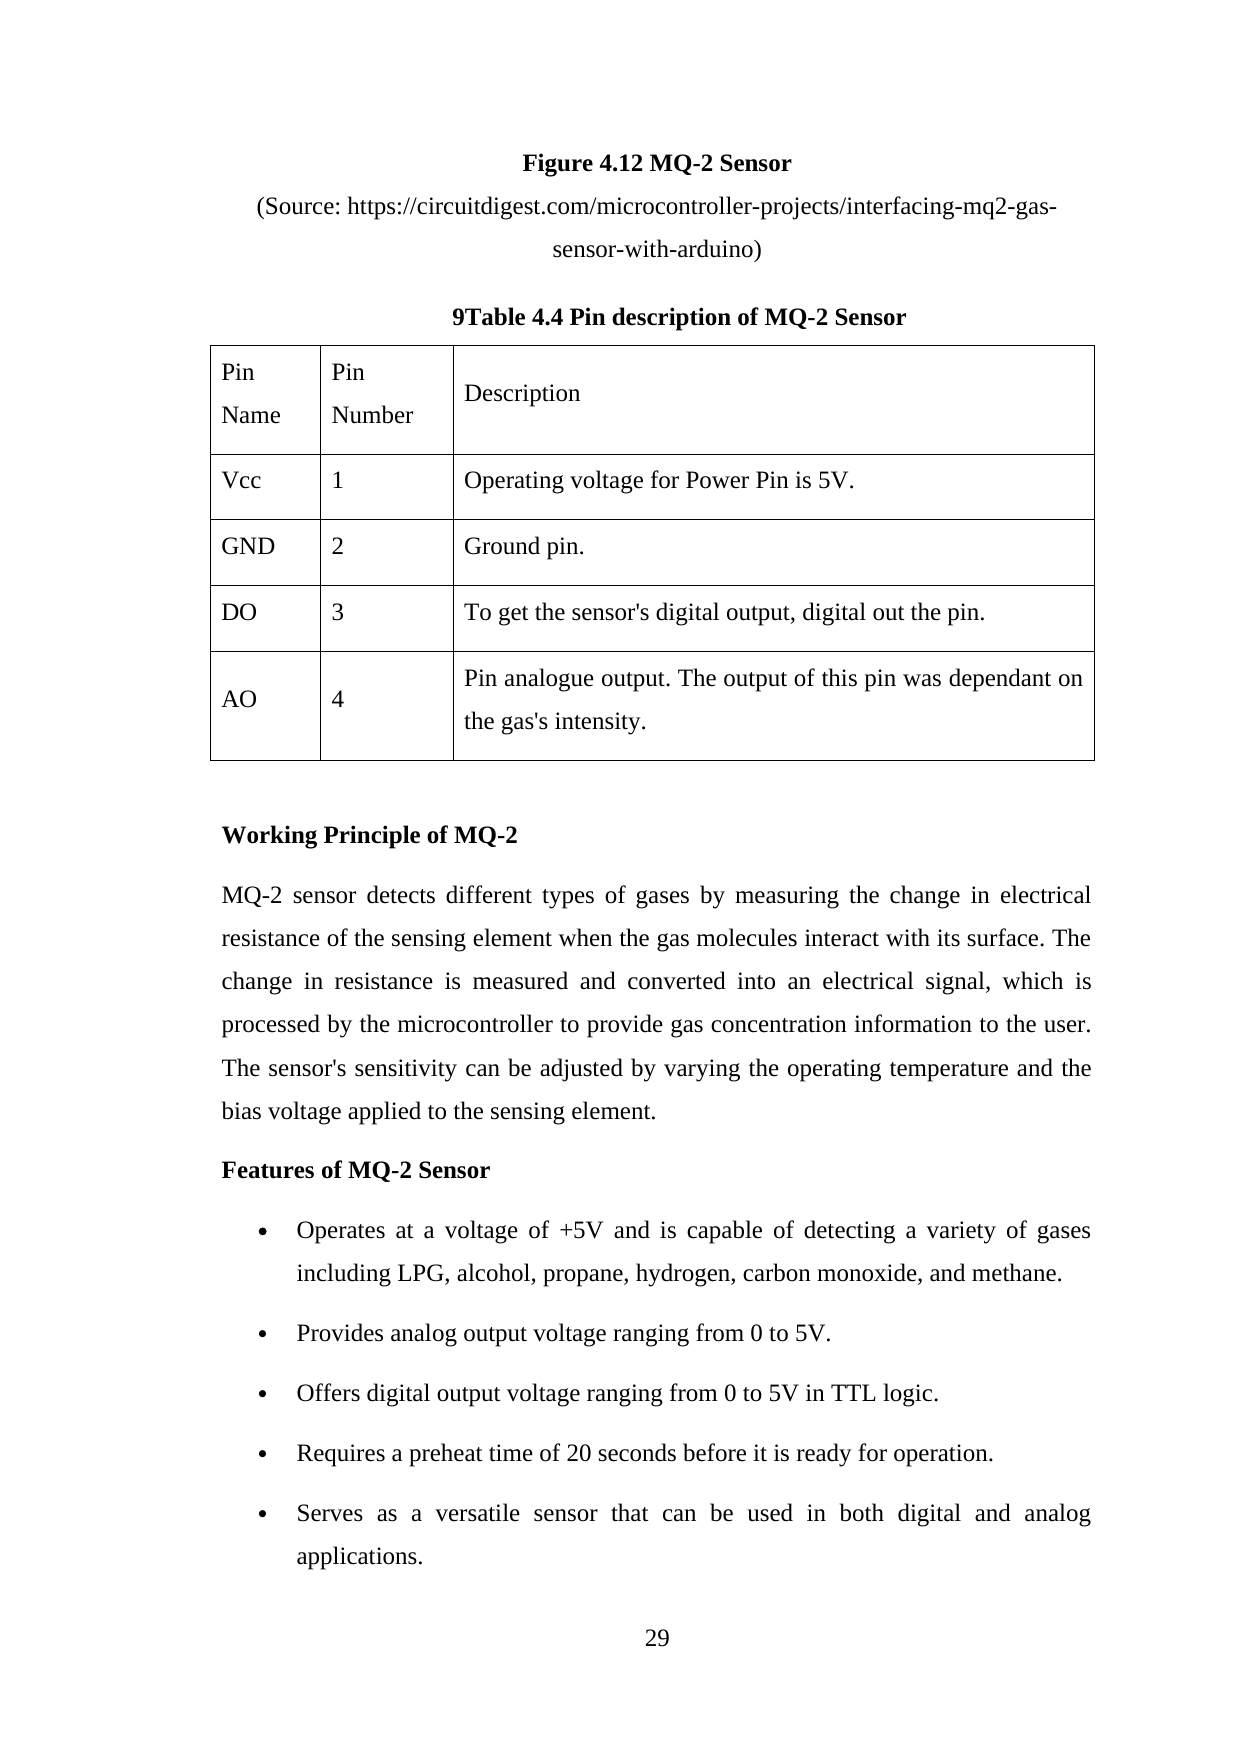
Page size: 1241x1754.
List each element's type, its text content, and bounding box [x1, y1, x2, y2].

list Offers digital output voltage ranging from 0 to 5V in TTL logic. [259, 1378, 1092, 1407]
table_cell 2 [321, 520, 453, 585]
table_header Pin Name [211, 346, 320, 453]
table_cell 1 [321, 455, 453, 519]
table_cell Operating voltage for Power Pin is 5V. [454, 455, 1094, 519]
list Operates at a voltage of +5V and is capable of detecting a variety of gases including LPG, alcohol, propane, hydrogen, carbon monoxide, and methane. [259, 1215, 1092, 1287]
list Serves as a versatile sensor that can be used in both digital and analog applications. [259, 1498, 1092, 1569]
table_cell To get the sensor's digital output, digital out the pin. [454, 586, 1094, 651]
table_header Description [454, 346, 1094, 453]
text Working Principle of MQ-2 [221, 820, 1092, 849]
text MQ-2 sensor detects different types of gases by measuring the change in electrical resistance of the sensing element when the gas molecules interact with its surface. The change in resistance is measured and converted into an electrical signal, which is processed by the microcontroller to provide gas concentration information to the user. The sensor's sensitivity can be adjusted by varying the operating temperature and the bias voltage applied to the sensing element. [221, 880, 1092, 1124]
subtitle Table 4.4 Pin description of MQ-2 Sensor [266, 302, 1092, 331]
table_cell DO [211, 586, 320, 651]
table_cell Ground pin. [454, 520, 1094, 585]
table_cell Pin analogue output. The output of this pin was dependant on the gas's intensity. [454, 652, 1094, 759]
table_cell Vcc [211, 455, 320, 519]
table_header Pin Number [321, 346, 453, 453]
table_cell 3 [321, 586, 453, 651]
table_cell 4 [321, 652, 453, 759]
text Features of MQ-2 Sensor [221, 1156, 1092, 1184]
subtitle Figure 4.12 MQ-2 Sensor [221, 148, 1092, 176]
table_cell AO [211, 652, 320, 759]
table_cell GND [211, 520, 320, 585]
list Provides analog output voltage ranging from 0 to 5V. [259, 1318, 1092, 1347]
list Requires a preheat time of 20 seconds before it is ready for operation. [259, 1438, 1092, 1467]
text (Source: https://circuitdigest.com/microcontroller-projects/interfacing-mq2-gas-sensor-with-arduino) [221, 191, 1092, 263]
